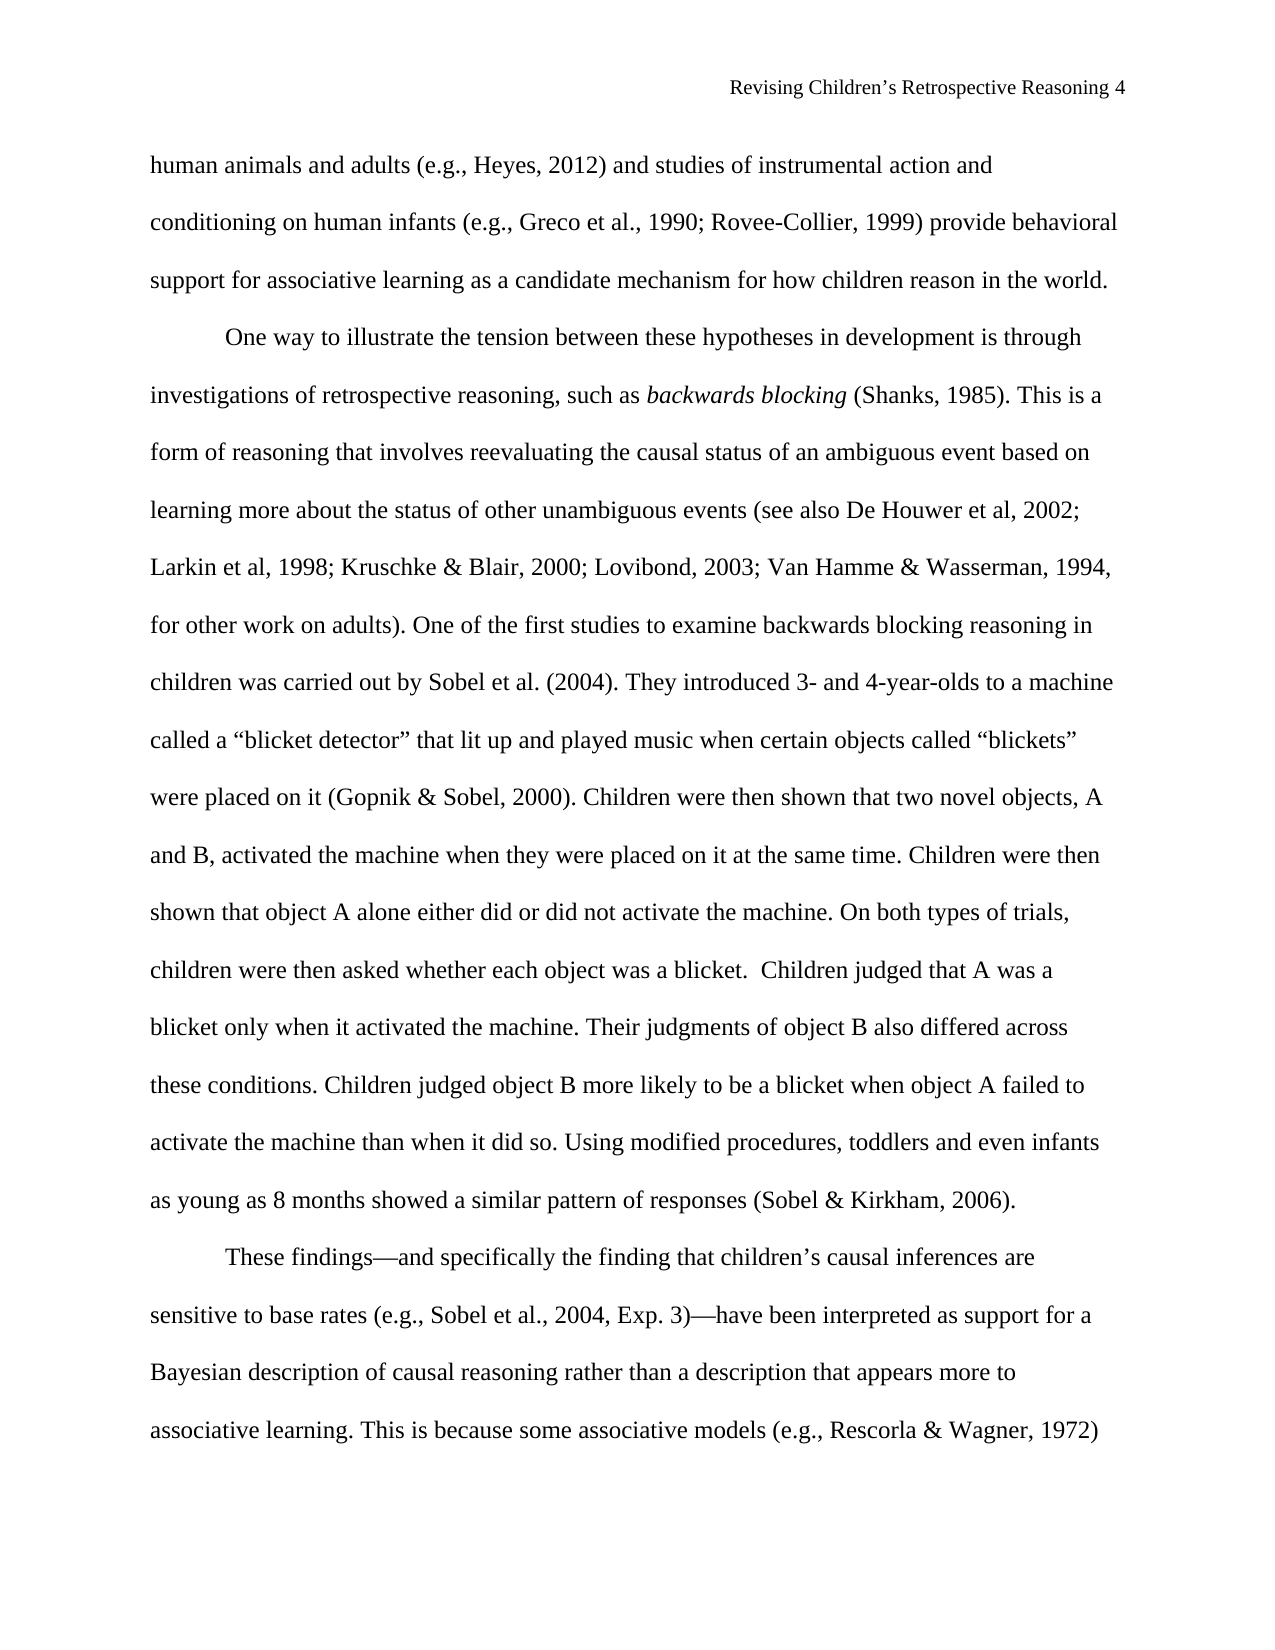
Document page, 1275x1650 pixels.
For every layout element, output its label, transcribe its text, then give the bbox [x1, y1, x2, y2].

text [150, 1242, 1125, 1444]
text One way to illustrate the tension between these hypotheses in development is through investigations of retrospective reasoning, such as backwards blocking (Shanks, 1985). This is a form of reasoning that involves reevaluating the causal status of an ambiguous event based on learning more about the status of other unambiguous events (see also De Houwer et al, 2002; Larkin et al, 1998; Kruschke & Blair, 2000; Lovibond, 2003; Van Hamme & Wasserman, 1994, for other work on adults). One of the first studies to examine backwards blocking reasoning in children was carried out by Sobel et al. (2004). They introduced 3- and 4-year-olds to a machine called a “blicket detector” that lit up and played music when certain objects called “blickets” were placed on it (Gopnik & Sobel, 2000). Children were then shown that two novel objects, A and B, activated the machine when they were placed on it at the same time. Children were then shown that object A alone either did or did not activate the machine. On both types of trials, children were then asked whether each object was a blicket. Children judged that A was a blicket only when it activated the machine. Their judgments of object B also differed across these conditions. Children judged object B more likely to be a blicket when object A failed to activate the machine than when it did so. Using modified procedures, toddlers and even infants as young as 8 months showed a similar pattern of responses (Sobel & Kirkham, 2006). [150, 322, 1125, 1214]
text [150, 150, 1125, 294]
